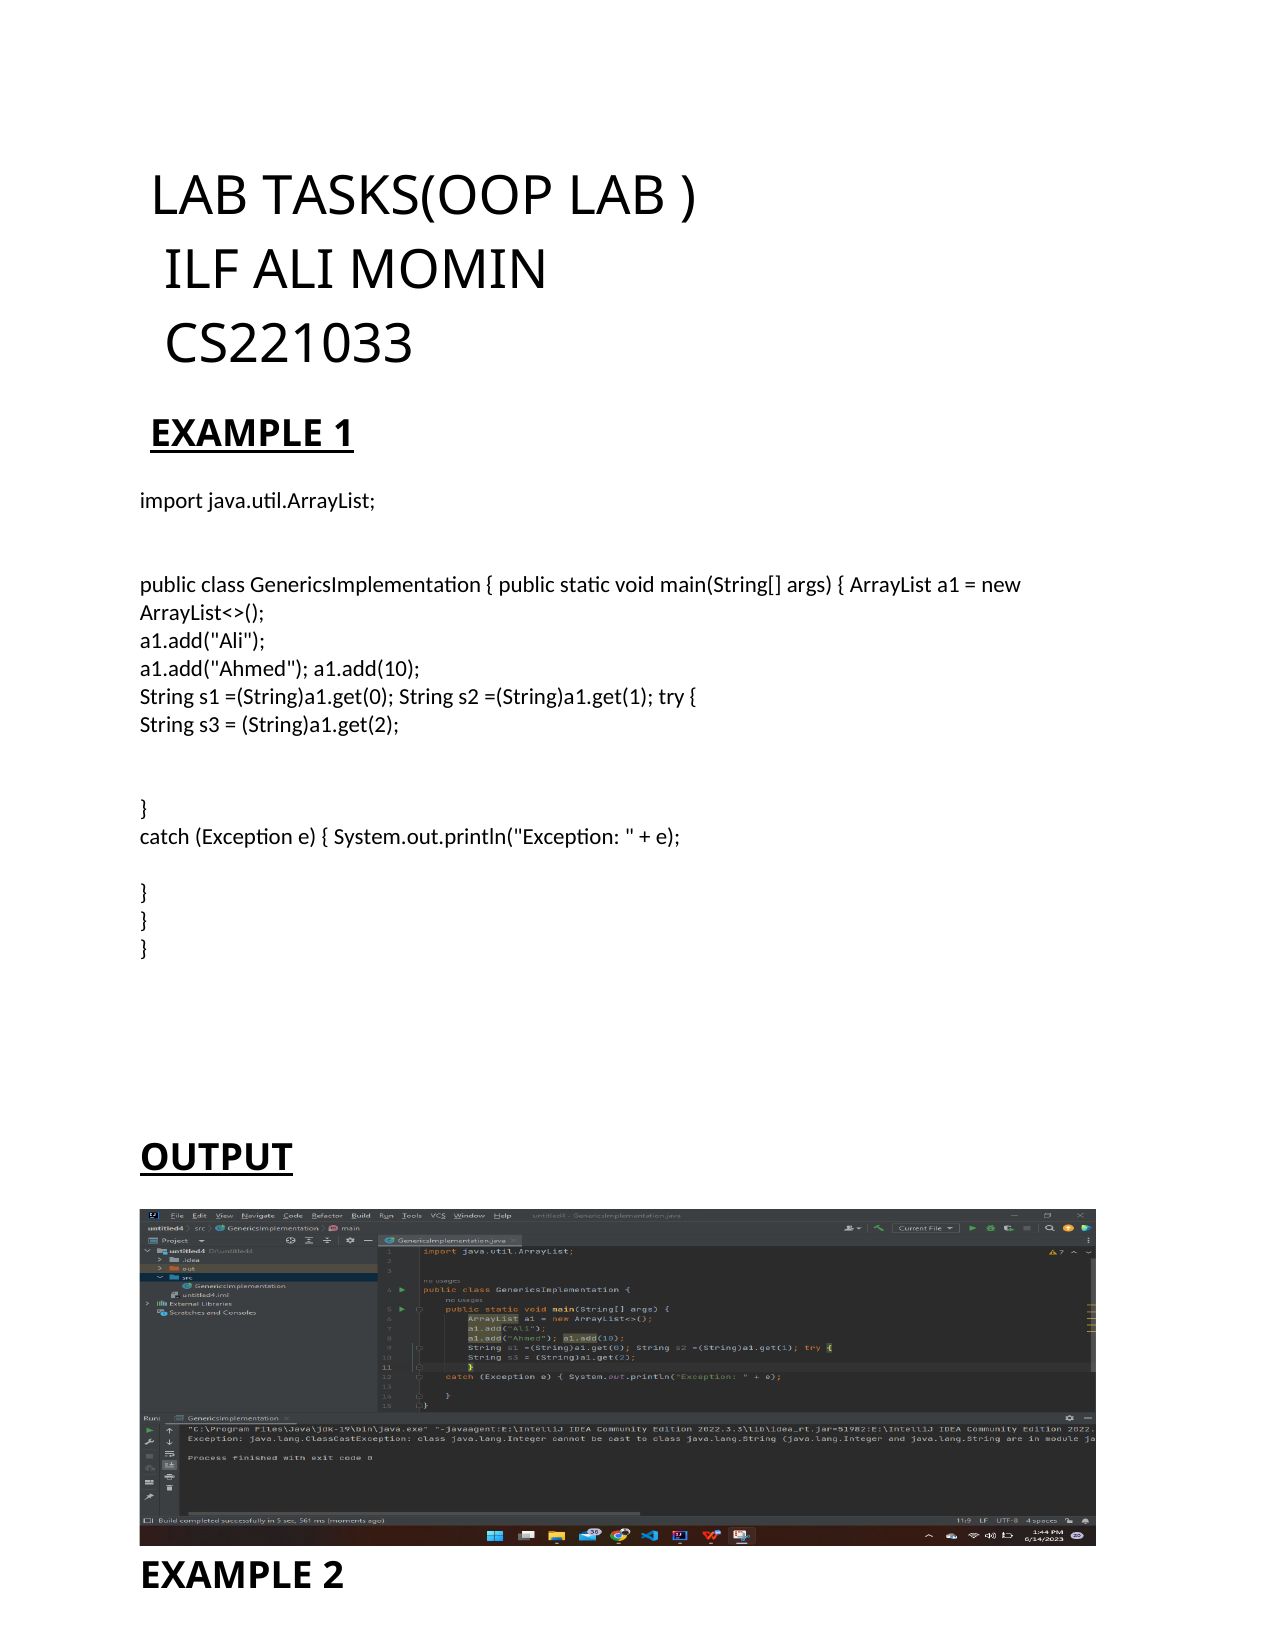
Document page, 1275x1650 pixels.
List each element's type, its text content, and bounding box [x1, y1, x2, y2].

subtitle LAB TASKS(OOP LAB ) [150, 157, 1096, 230]
text import java.util.ArrayList; [139, 486, 1096, 514]
text OUTPUT [139, 1130, 1096, 1181]
text String s1 =(String)a1.get(0); String s2 =(String)a1.get(1); try { [139, 682, 1096, 710]
text } [139, 878, 1096, 906]
subtitle ILF ALI MOMIN [150, 231, 1096, 304]
text a1.add("Ali"); [139, 626, 1096, 654]
text } [139, 906, 1096, 934]
picture [139, 1209, 1096, 1546]
text public class GenericsImplementation { public static void main(String[] args) { ArrayList a1 = new ArrayList<>(); [139, 570, 1096, 626]
subtitle CS221033 [150, 305, 1096, 378]
text a1.add("Ahmed"); a1.add(10); [139, 654, 1096, 682]
text String s3 = (String)a1.get(2); [139, 710, 1096, 738]
subtitle EXAMPLE 1 [150, 407, 1096, 458]
text } [139, 794, 1096, 822]
text catch (Exception e) { System.out.println("Exception: " + e); [139, 822, 1096, 850]
subtitle EXAMPLE 2 [139, 1548, 1096, 1599]
text } [139, 934, 1096, 962]
